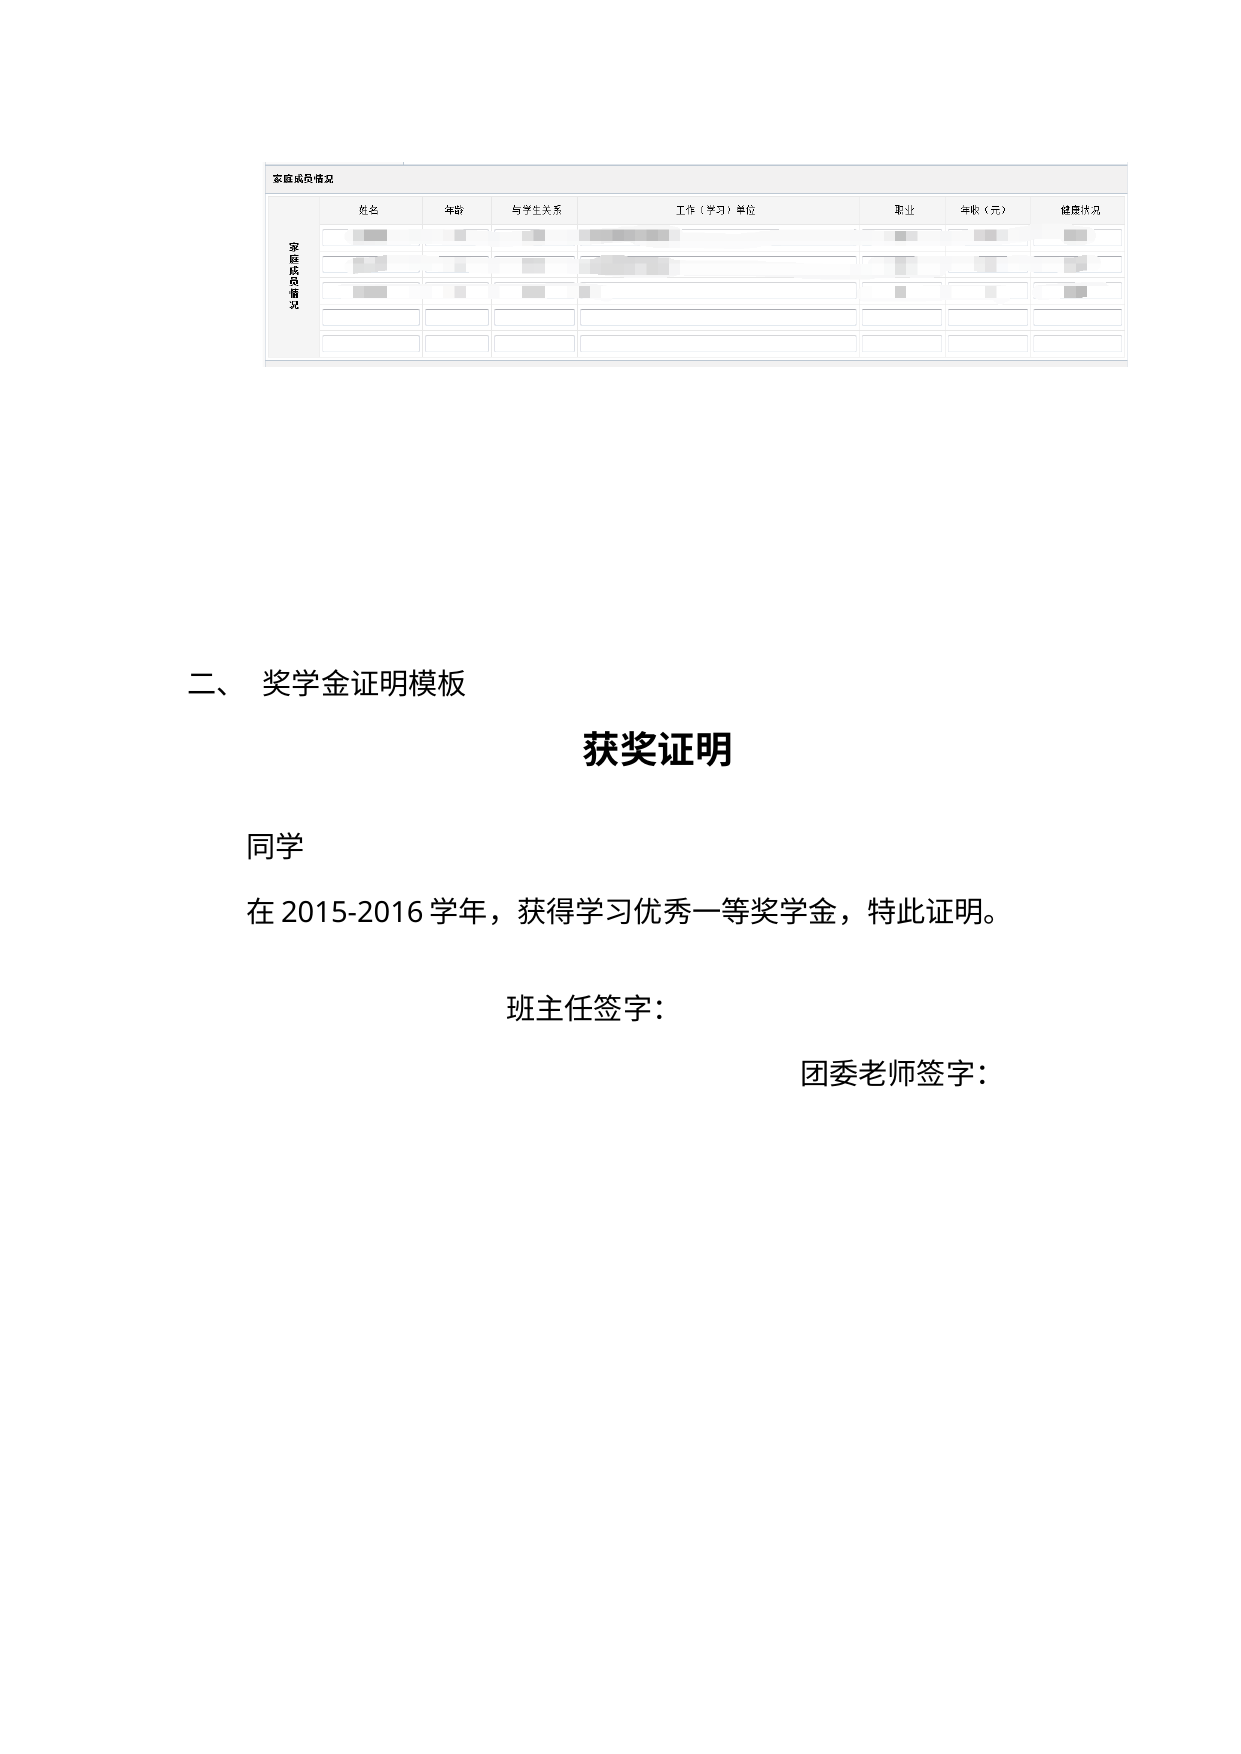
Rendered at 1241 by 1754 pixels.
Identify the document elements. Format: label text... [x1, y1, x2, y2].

list 获奖证明 [262, 714, 1053, 779]
list 奖学金证明模板 [187, 649, 1053, 714]
text 在2015-2016学年，获得学习优秀一等奖学金，特此证明。 [187, 877, 1053, 942]
text 同学 [187, 812, 1053, 877]
text 班主任签字： [187, 974, 1053, 1039]
picture [262, 162, 1128, 367]
text 团委老师签字： [187, 1039, 1053, 1104]
